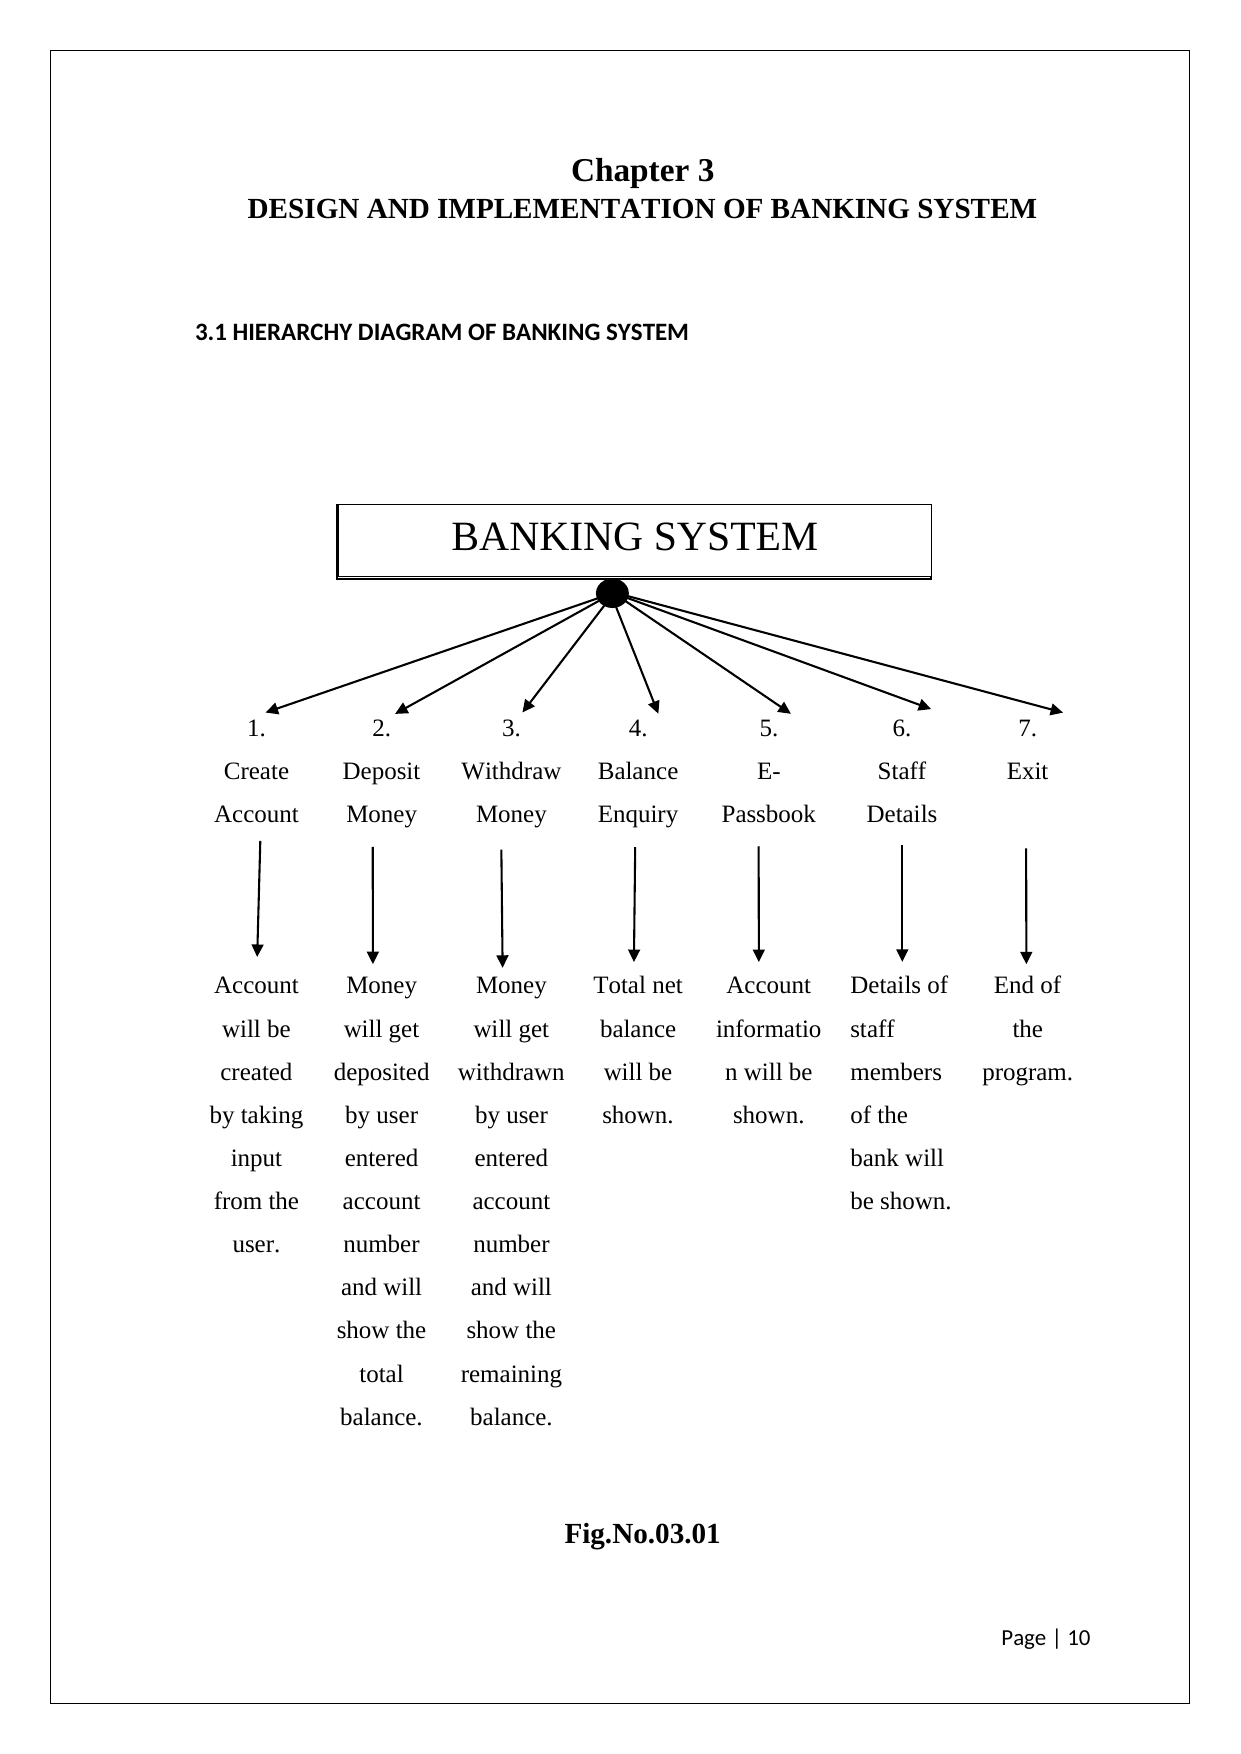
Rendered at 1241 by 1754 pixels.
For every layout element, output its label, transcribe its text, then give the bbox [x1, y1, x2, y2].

table_cell [577, 841, 698, 971]
table_cell [839, 841, 964, 971]
table_cell [318, 841, 445, 971]
table_cell [445, 841, 577, 971]
table_cell [195, 841, 318, 971]
table_cell [965, 841, 1090, 971]
table_cell Account information will be shown. [698, 971, 839, 1444]
list Chapter 3 [195, 150, 1090, 188]
table_header 6. Staff Details [839, 713, 964, 841]
list DESIGN AND IMPLEMENTATION OF BANKING SYSTEM [195, 191, 1090, 225]
table_header 2. Deposit Money [318, 713, 445, 841]
table_header 5. E-Passbook [698, 713, 839, 841]
table_cell [698, 841, 839, 971]
list Fig.No.03.01 [195, 1516, 1090, 1549]
text 3.1 HIERARCHY DIAGRAM OF BANKING SYSTEM [195, 316, 1090, 347]
table_header 4. Balance Enquiry [577, 713, 698, 841]
table_cell Money will get withdrawn by user entered account number and will show the remaining balance. [445, 971, 577, 1444]
table_header 7. Exit [965, 713, 1090, 841]
table_cell Money will get deposited by user entered account number and will show the total balance. [318, 971, 445, 1444]
table_cell End of the program. [965, 971, 1090, 1444]
table_header 3. Withdraw Money [445, 713, 577, 841]
table_header 1. Create Account [195, 713, 318, 841]
table_cell Total net balance will be shown. [577, 971, 698, 1444]
table_cell Details of staff members of the bank will be shown. [839, 971, 964, 1444]
table_cell Account will be created by taking input from the user. [195, 971, 318, 1444]
